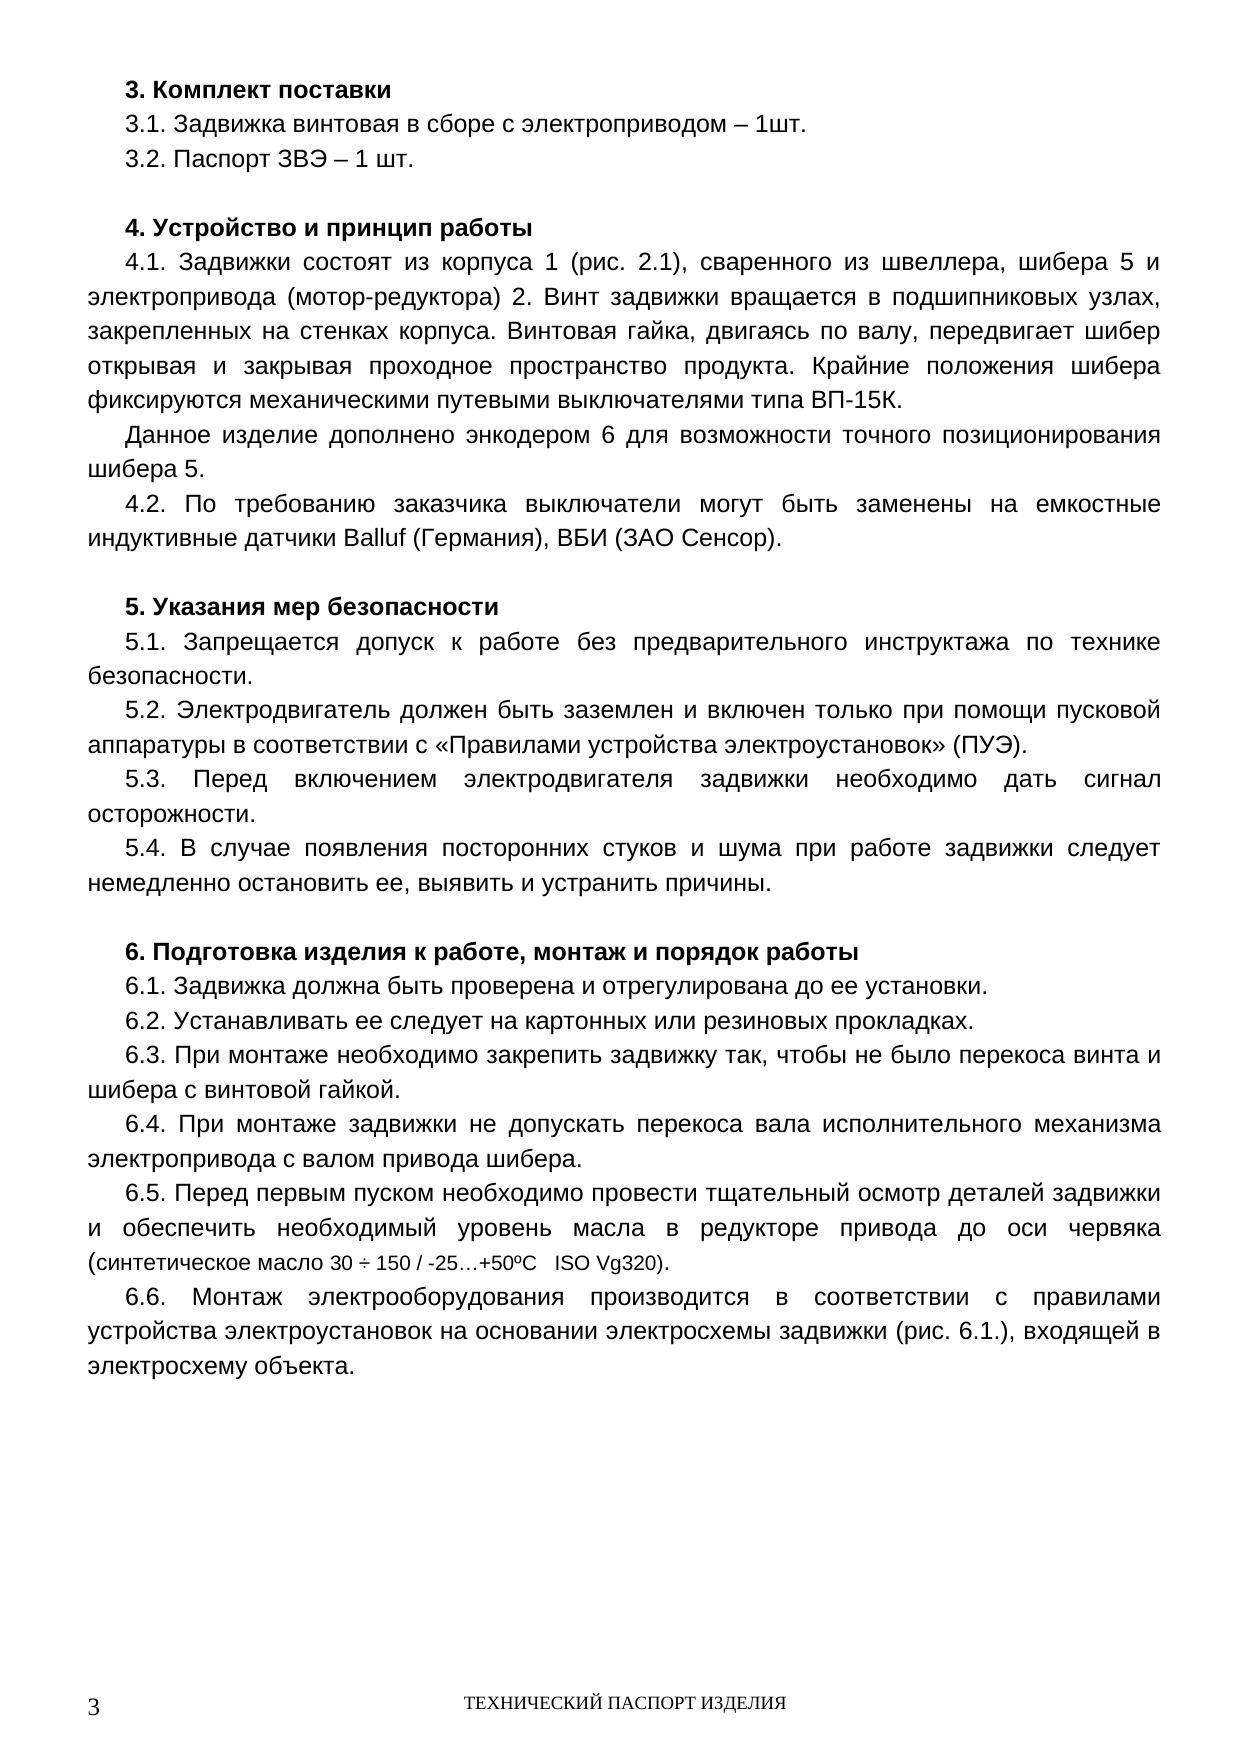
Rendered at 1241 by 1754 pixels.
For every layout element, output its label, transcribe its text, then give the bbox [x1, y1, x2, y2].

text 3.1. Задвижка винтовая в сборе с электроприводом – 1шт. [87, 109, 1162, 138]
text 5.4. В случае появления посторонних стуков и шума при работе задвижки следует немедленно остановить ее, выявить и устранить причины. [87, 833, 1162, 897]
text 5.1. Запрещается допуск к работе без предварительного инструктажа по технике безопасности. [87, 627, 1162, 690]
text Данное изделие дополнено энкодером 6 для возможности точного позиционирования шибера 5. [87, 420, 1162, 483]
text 6.2. Устанавливать ее следует на картонных или резиновых прокладках. [87, 1006, 1162, 1034]
text 5.2. Электродвигатель должен быть заземлен и включен только при помощи пусковой аппаратуры в соответствии с «Правилами устройства электроустановок» (ПУЭ). [87, 696, 1162, 759]
text 4. Устройство и принцип работы [87, 213, 1162, 242]
text 3.2. Паспорт ЗВЭ – 1 шт. [87, 144, 1162, 173]
text 6.4. При монтаже задвижки не допускать перекоса вала исполнительного механизма электропривода с валом привода шибера. [87, 1109, 1162, 1172]
text 5.3. Перед включением электродвигателя задвижки необходимо дать сигнал осторожности. [87, 764, 1162, 828]
text 4.1. Задвижки состоят из корпуса 1 (рис. 2.1), сваренного из швеллера, шибера 5 и электропривода (мотор-редуктора) 2. Винт задвижки вращается в подшипниковых узлах, закрепленных на стенках корпуса. Винтовая гайка, двигаясь по валу, передвигает шибер открывая и закрывая проходное пространство продукта. Крайние положения шибера фиксируются механическими путевыми выключателями типа ВП-15К. [87, 247, 1162, 414]
text 6.1. Задвижка должна быть проверена и отрегулирована до ее установки. [87, 971, 1162, 1000]
text 5. Указания мер безопасности [87, 592, 1162, 621]
text 6.6. Монтаж электрооборудования производится в соответствии с правилами устройства электроустановок на основании электросхемы задвижки (рис. 6.1.), входящей в электросхему объекта. [87, 1282, 1162, 1379]
text 6.5. Перед первым пуском необходимо провести тщательный осмотр деталей задвижки и обеспечить необходимый уровень масла в редукторе привода до оси червяка (синтетическое масло 30 ÷ 150 / -25…+50ºC ISO Vg320). [87, 1178, 1162, 1276]
text 6. Подготовка изделия к работе, монтаж и порядок работы [87, 937, 1162, 966]
text 6.3. При монтаже необходимо закрепить задвижку так, чтобы не было перекоса винта и шибера с винтовой гайкой. [87, 1040, 1162, 1103]
text 3. Комплект поставки [87, 75, 1162, 104]
text 4.2. По требованию заказчика выключатели могут быть заменены на емкостные индуктивные датчики Balluf (Германия), ВБИ (ЗАО Сенсор). [87, 489, 1162, 552]
